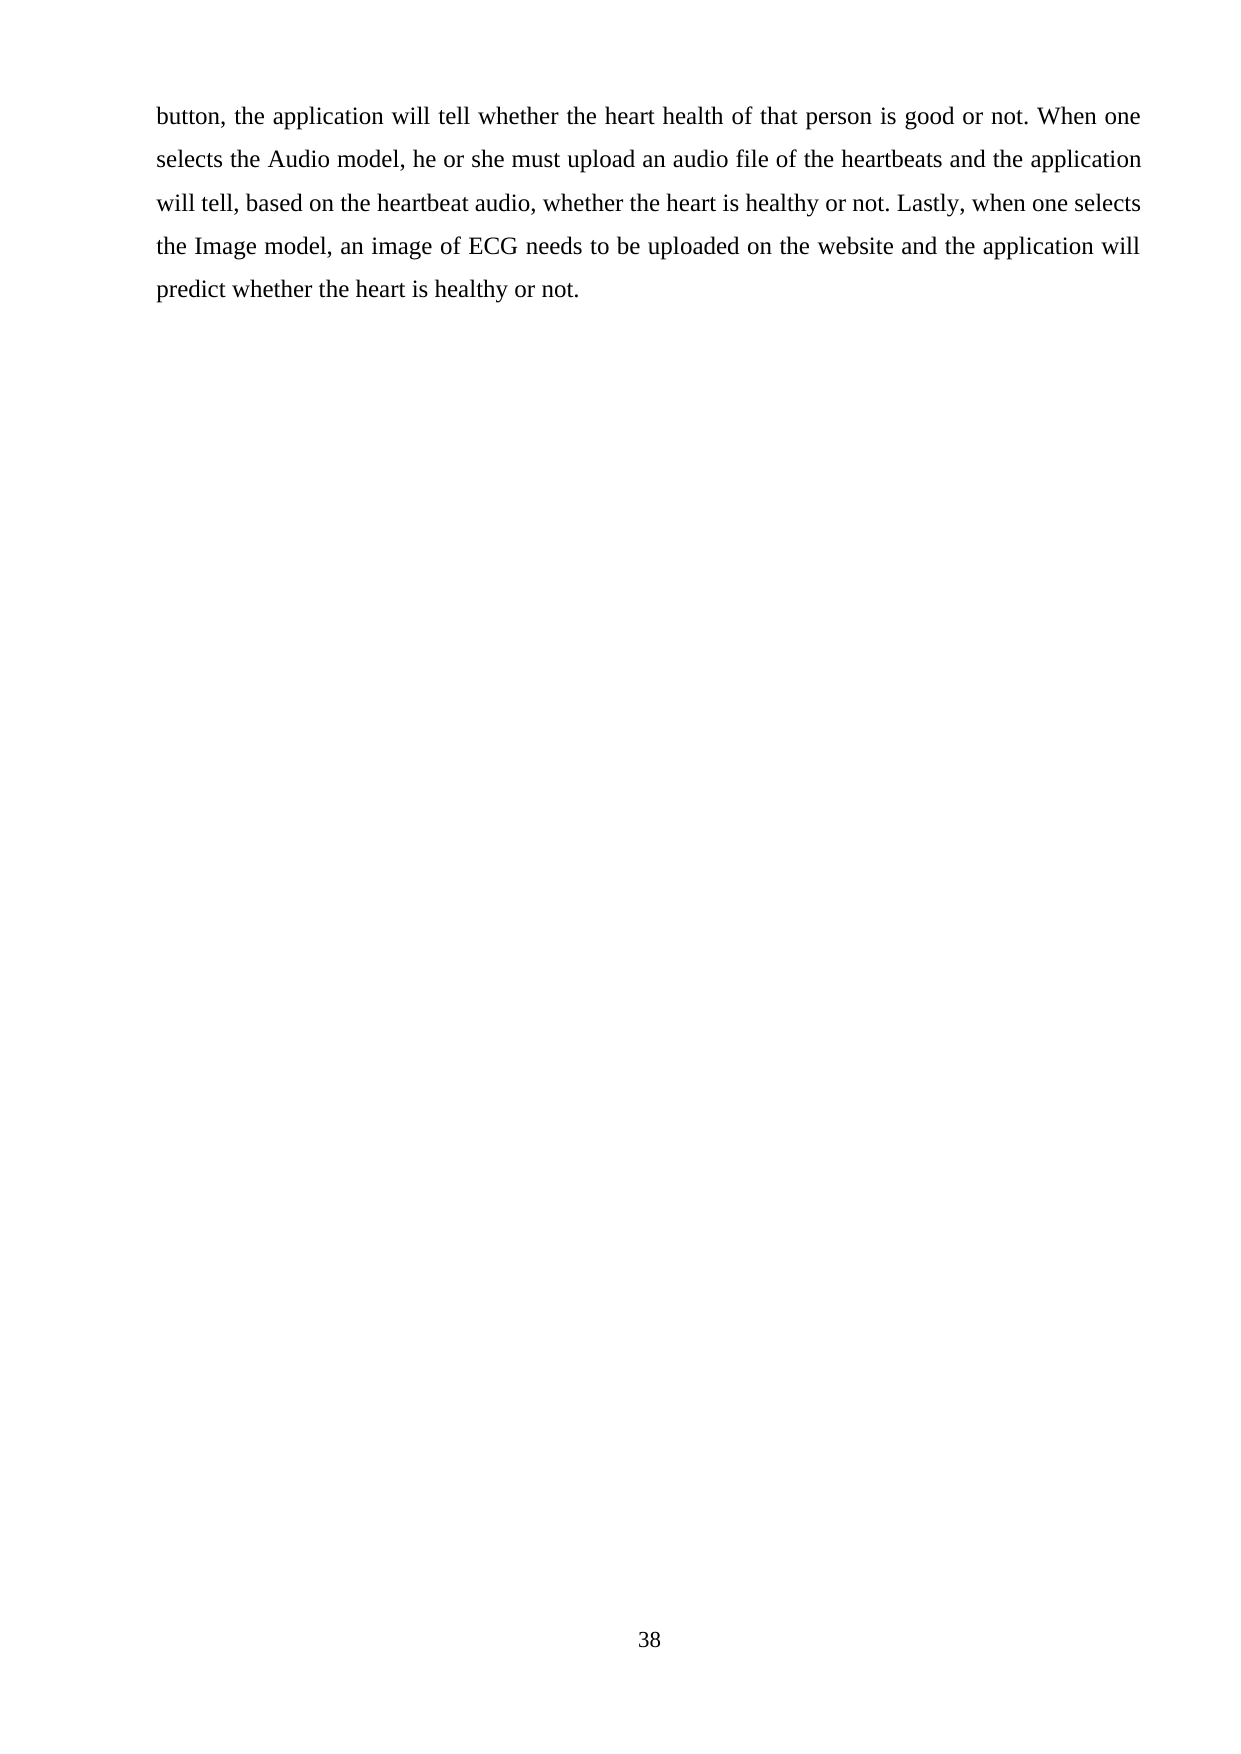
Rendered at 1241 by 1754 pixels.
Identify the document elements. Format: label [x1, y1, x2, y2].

text [156, 101, 1142, 303]
